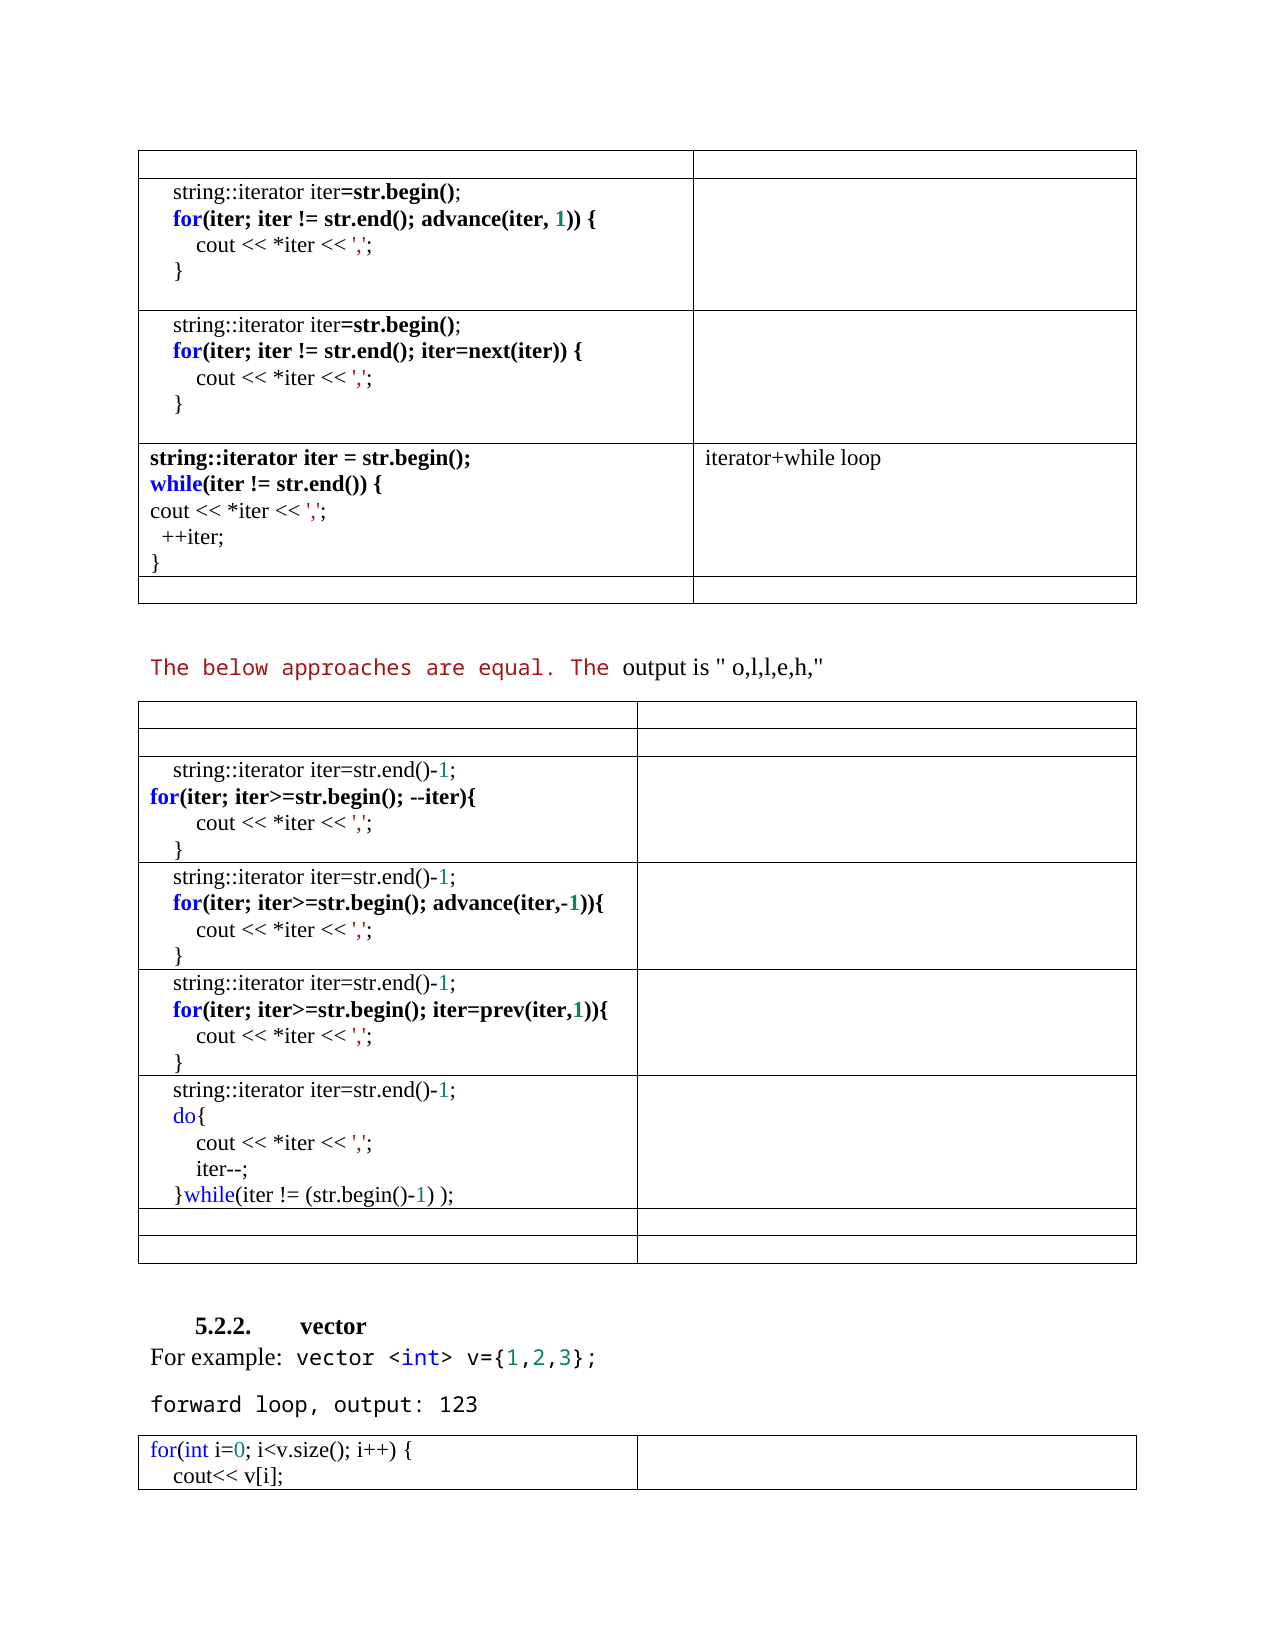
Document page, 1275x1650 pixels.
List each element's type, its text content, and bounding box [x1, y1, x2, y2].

table_cell string::iterator iter = str.begin(); while(iter != str.end()) { cout << *iter << ','; ++iter; } [139, 444, 693, 576]
table_cell [139, 577, 693, 603]
table_cell string::iterator iter=str.end()-1; do{ cout << *iter << ','; iter--; }while(iter != (str.begin()-1) ); [139, 1076, 637, 1208]
table_cell string::iterator iter=str.begin(); for(iter; iter != str.end(); advance(iter, 1)) { cout << *iter << ','; } [139, 179, 693, 310]
table_cell [638, 1076, 1136, 1208]
table_cell iterator+while loop [694, 444, 1136, 576]
table_cell [694, 311, 1136, 443]
table_cell [694, 179, 1136, 310]
table_cell string::iterator iter=str.end()-1; for(iter; iter>=str.begin(); advance(iter,-1)){ cout << *iter << ','; } [139, 863, 637, 968]
text forward loop, output: 123 [150, 1389, 1125, 1418]
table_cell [139, 151, 693, 177]
text The below approaches are equal. The output is " o,l,l,e,h," [150, 652, 1125, 682]
table_cell [139, 1236, 637, 1262]
table_cell string::iterator iter=str.end()-1; for(iter; iter>=str.begin(); --iter){ cout << *iter << ','; } [139, 757, 637, 862]
table_cell [638, 729, 1136, 756]
table_cell [638, 970, 1136, 1075]
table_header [139, 1436, 637, 1489]
table_cell [694, 577, 1136, 603]
table_cell [638, 863, 1136, 968]
table_header [638, 1436, 1136, 1489]
subtitle vector [195, 1311, 1125, 1340]
table_cell [638, 1209, 1136, 1235]
text For example: vector <int> v={1,2,3}; [150, 1342, 1125, 1372]
table_header [638, 702, 1136, 728]
table_cell string::iterator iter=str.begin(); for(iter; iter != str.end(); iter=next(iter)) { cout << *iter << ','; } [139, 311, 693, 443]
table_header [139, 702, 637, 728]
table_cell [638, 1236, 1136, 1262]
table_cell [638, 757, 1136, 862]
table_cell [139, 1209, 637, 1235]
table_cell string::iterator iter=str.end()-1; for(iter; iter>=str.begin(); iter=prev(iter,1)){ cout << *iter << ','; } [139, 970, 637, 1075]
table_cell [139, 729, 637, 756]
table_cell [694, 151, 1136, 177]
